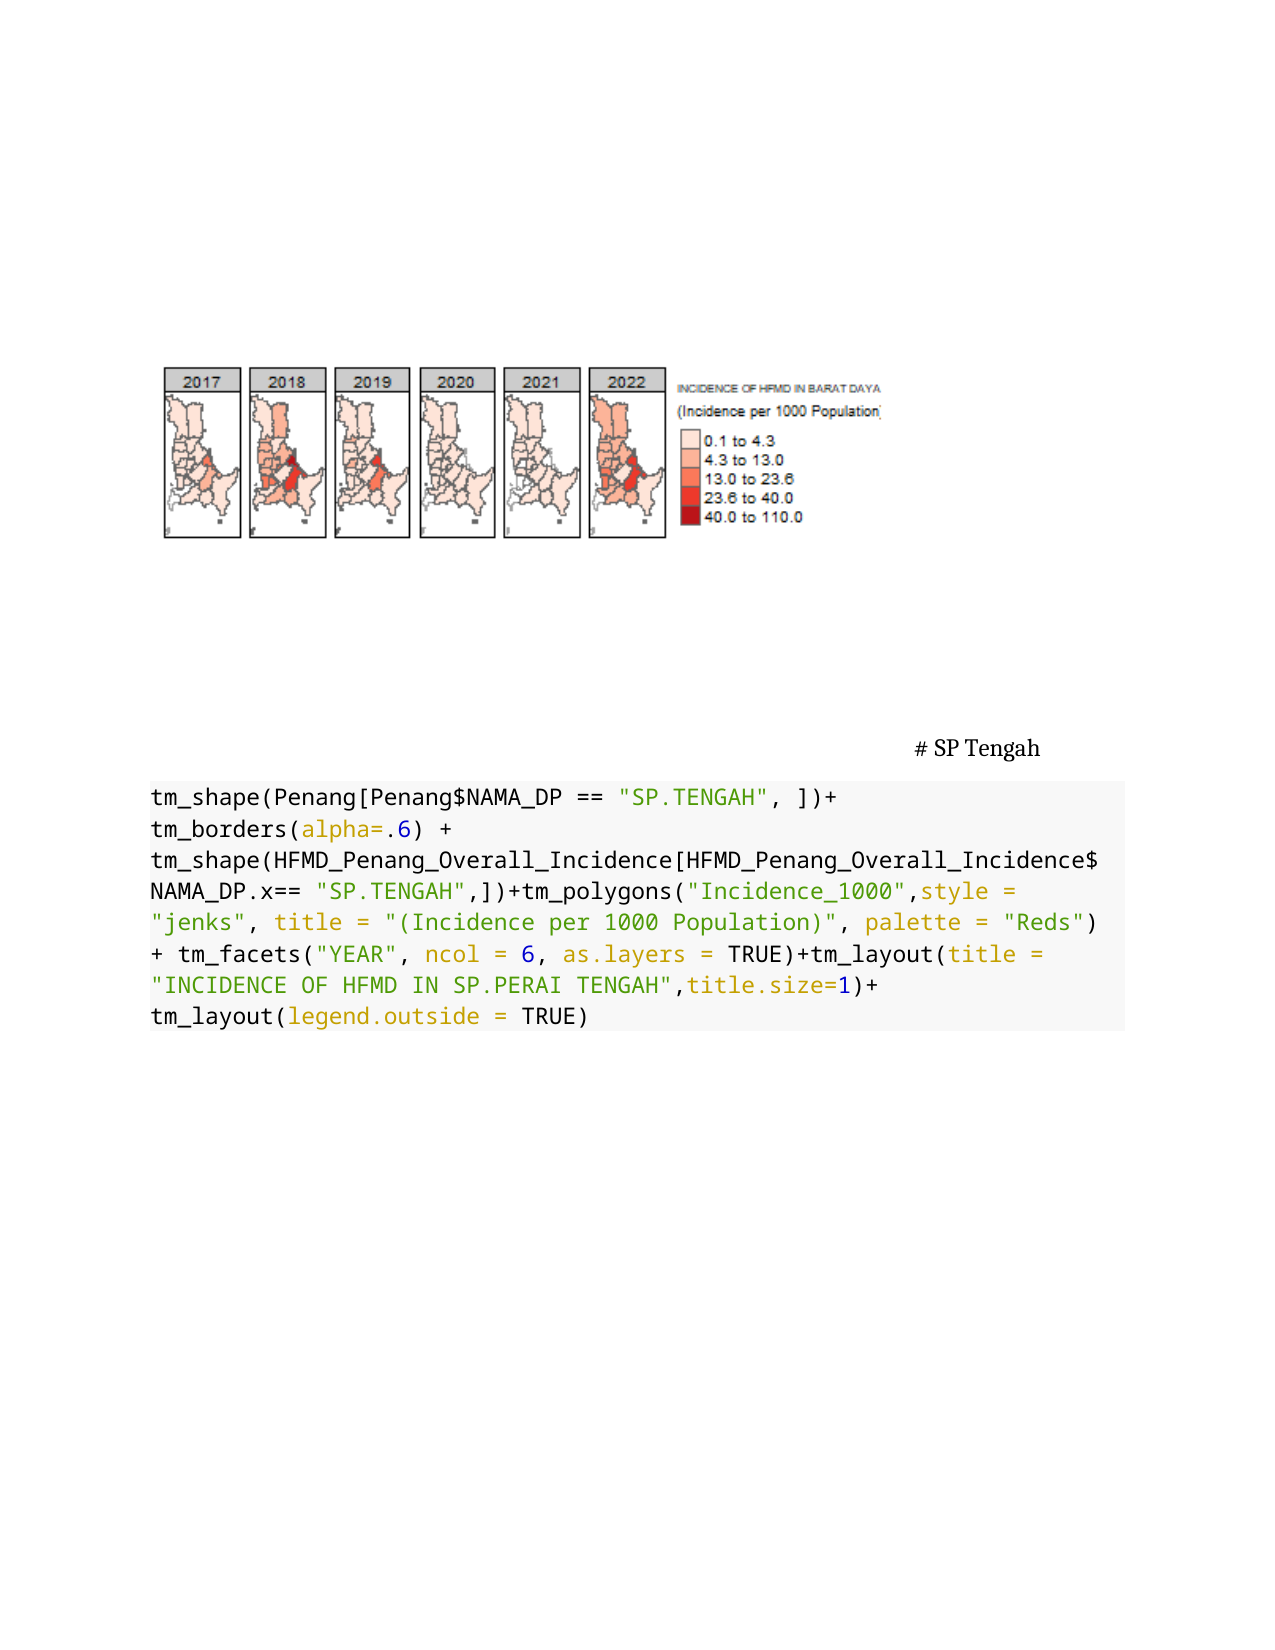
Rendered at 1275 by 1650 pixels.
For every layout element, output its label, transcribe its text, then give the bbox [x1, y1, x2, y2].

text tm_shape(Penang[Penang$NAMA_DP == "SP.TENGAH", ])+ tm_borders(alpha=.6) + tm_shape(HFMD_Penang_Overall_Incidence[HFMD_Penang_Overall_Incidence$ NAMA_DP.x== "SP.TENGAH",])+tm_polygons("Incidence_1000",style = "jenks", title = "(Incidence per 1000 Population)", palette = "Reds") + tm_facets("YEAR", ncol = 6, as.layers = TRUE)+tm_layout(title = "INCIDENCE OF HFMD IN SP.PERAI TENGAH",title.size=1)+ tm_layout(legend.outside = TRUE) [452, 781, 1125, 1031]
picture [150, 150, 908, 757]
